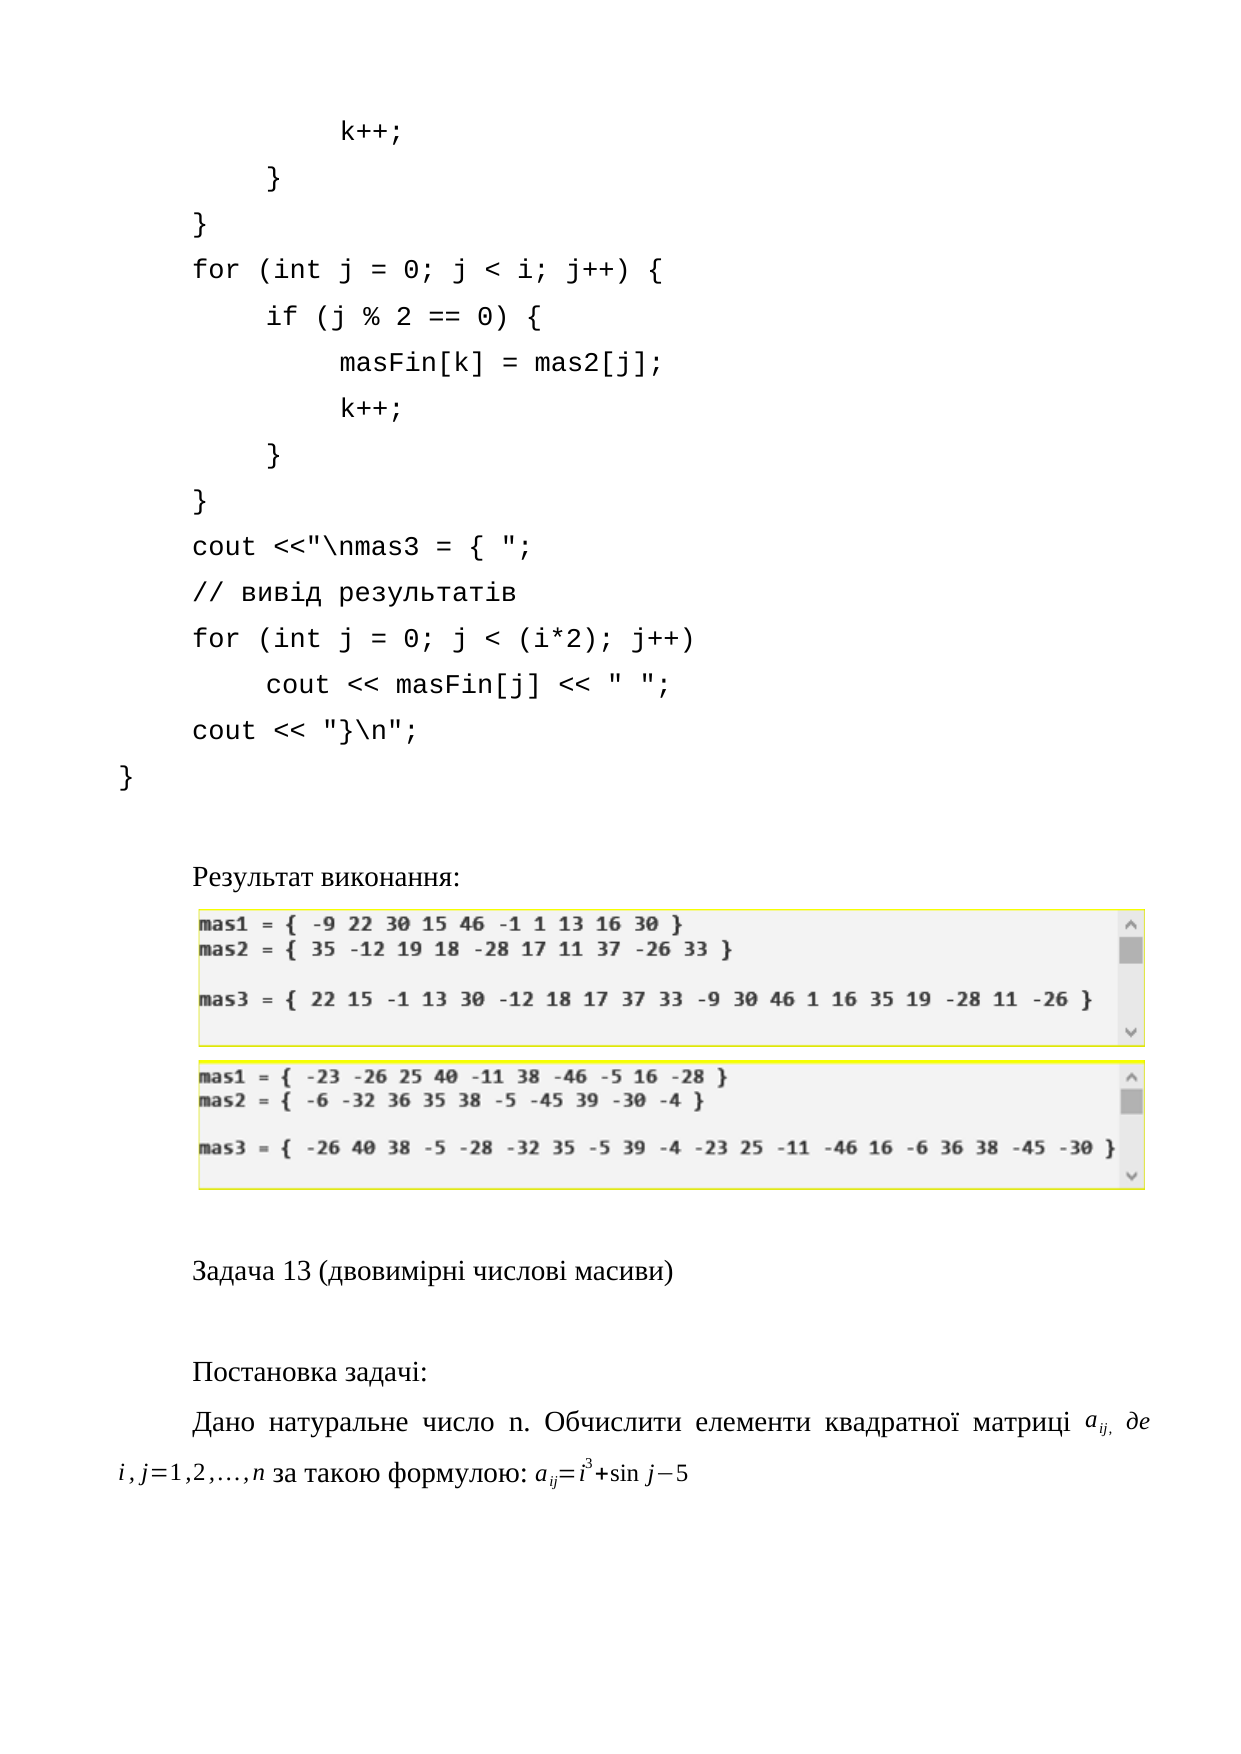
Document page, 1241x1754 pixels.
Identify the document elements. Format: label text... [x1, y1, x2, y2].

text if (j % 2 == 0) { [118, 302, 1152, 333]
text for (int j = 0; j < (i*2); j++) [118, 624, 1152, 655]
text masFin[k] = mas2[j]; [118, 348, 1152, 379]
text Постановка задачі: [118, 1354, 1152, 1388]
text } [118, 164, 1152, 195]
text } [118, 210, 1152, 241]
picture [198, 909, 1145, 1047]
text cout <<"\nmas3 = { "; [118, 532, 1152, 563]
text } [118, 486, 1152, 517]
text cout << masFin[j] << " "; [118, 671, 1152, 701]
picture [198, 1060, 1145, 1190]
text } [118, 440, 1152, 471]
text k++; [118, 118, 1152, 149]
text for (int j = 0; j < i; j++) { [118, 256, 1152, 287]
text // вивід результатів [118, 578, 1152, 609]
text cout << "}\n"; [118, 717, 1152, 747]
text Задача 13 (двовимірні числові масиви) [118, 1253, 1152, 1287]
text k++; [118, 394, 1152, 425]
text } [118, 763, 1152, 793]
text Дано натуральне число n. Обчислити елементи квадратної матриці за такою формулою: [118, 1404, 1152, 1490]
text Результат виконання: [118, 859, 1152, 893]
